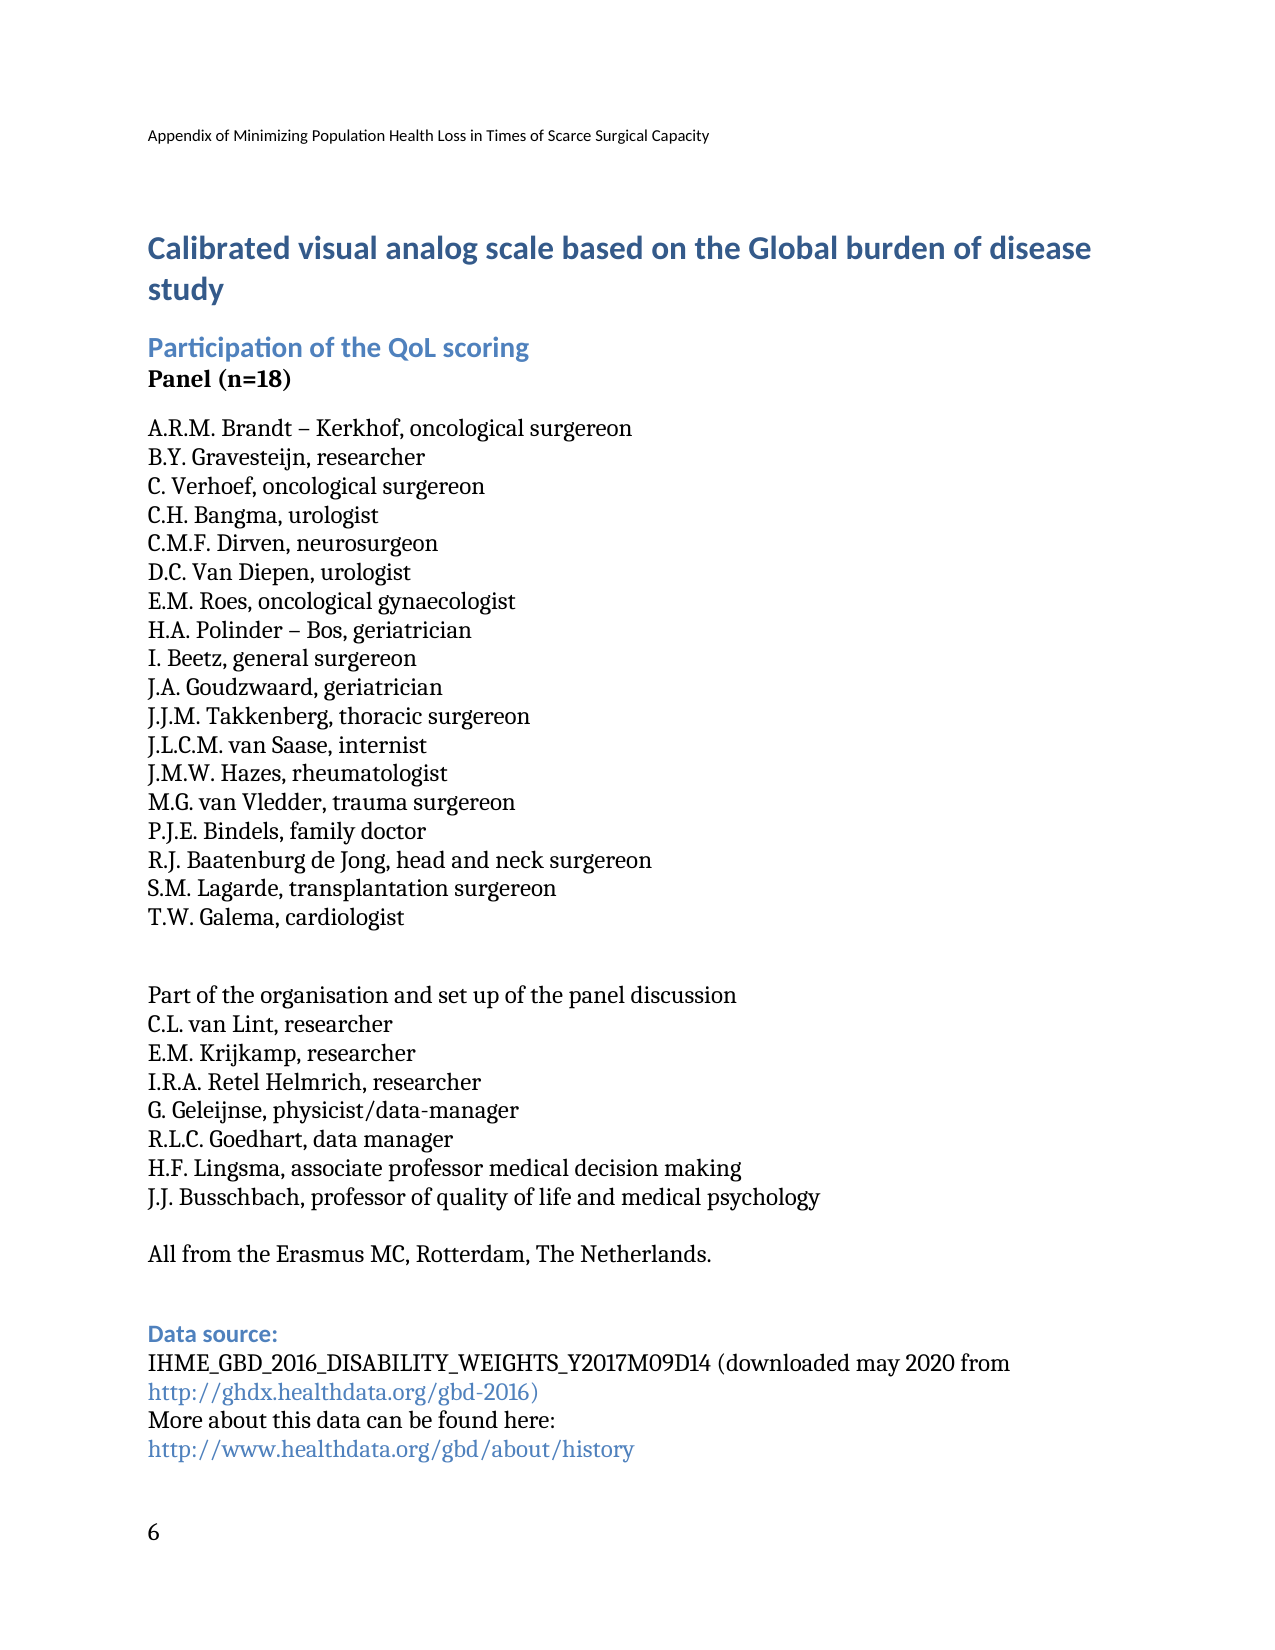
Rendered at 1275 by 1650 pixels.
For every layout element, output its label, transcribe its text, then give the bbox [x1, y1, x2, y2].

text I.R.A. Retel Helmrich, researcher [148, 1068, 1127, 1096]
text C.M.F. Dirven, neurosurgeon [148, 529, 1127, 558]
text J.A. Goudzwaard, geriatrician [148, 673, 1127, 702]
text IHME_GBD_2016_DISABILITY_WEIGHTS_Y2017M09D14 (downloaded may 2020 from http://ghdx.healthdata.org/gbd-2016) [148, 1349, 1127, 1406]
text G. Geleijnse, physicist/data-manager [148, 1096, 1127, 1125]
text A.R.M. Brandt – Kerkhof, oncological surgereon [148, 414, 1127, 443]
subtitle Data source: [148, 1318, 1127, 1349]
text S.M. Lagarde, transplantation surgereon [148, 874, 1127, 903]
text B.Y. Gravesteijn, researcher [148, 443, 1127, 472]
text R.L.C. Goedhart, data manager [148, 1125, 1127, 1154]
text D.C. Van Diepen, urologist [148, 558, 1127, 587]
text C.H. Bangma, urologist [148, 501, 1127, 529]
subtitle Participation of the QoL scoring [148, 329, 1127, 365]
text More about this data can be found here: [148, 1406, 1127, 1435]
text I. Beetz, general surgereon [148, 644, 1127, 673]
text E.M. Roes, oncological gynaecologist [148, 587, 1127, 616]
text M.G. van Vledder, trauma surgereon [148, 788, 1127, 817]
subtitle Calibrated visual analog scale based on the Global burden of disease study [148, 227, 1127, 308]
text http://www.healthdata.org/gbd/about/history [148, 1435, 1127, 1464]
text C.L. van Lint, researcher [148, 1010, 1127, 1039]
text H.F. Lingsma, associate professor medical decision making [148, 1154, 1127, 1183]
text H.A. Polinder – Bos, geriatrician [148, 616, 1127, 644]
text J.J.M. Takkenberg, thoracic surgereon [148, 702, 1127, 731]
text J.J. Busschbach, professor of quality of life and medical psychology [148, 1183, 1127, 1211]
text C. Verhoef, oncological surgereon [148, 472, 1127, 501]
text All from the Erasmus MC, Rotterdam, The Netherlands. [148, 1240, 1127, 1269]
text T.W. Galema, cardiologist [148, 903, 1127, 932]
text R.J. Baatenburg de Jong, head and neck surgereon [148, 846, 1127, 874]
text P.J.E. Bindels, family doctor [148, 817, 1127, 846]
text Part of the organisation and set up of the panel discussion [148, 981, 1127, 1010]
text Panel (n=18) [148, 365, 1127, 393]
text J.L.C.M. van Saase, internist [148, 731, 1127, 759]
text J.M.W. Hazes, rheumatologist [148, 759, 1127, 788]
text E.M. Krijkamp, researcher [148, 1039, 1127, 1068]
